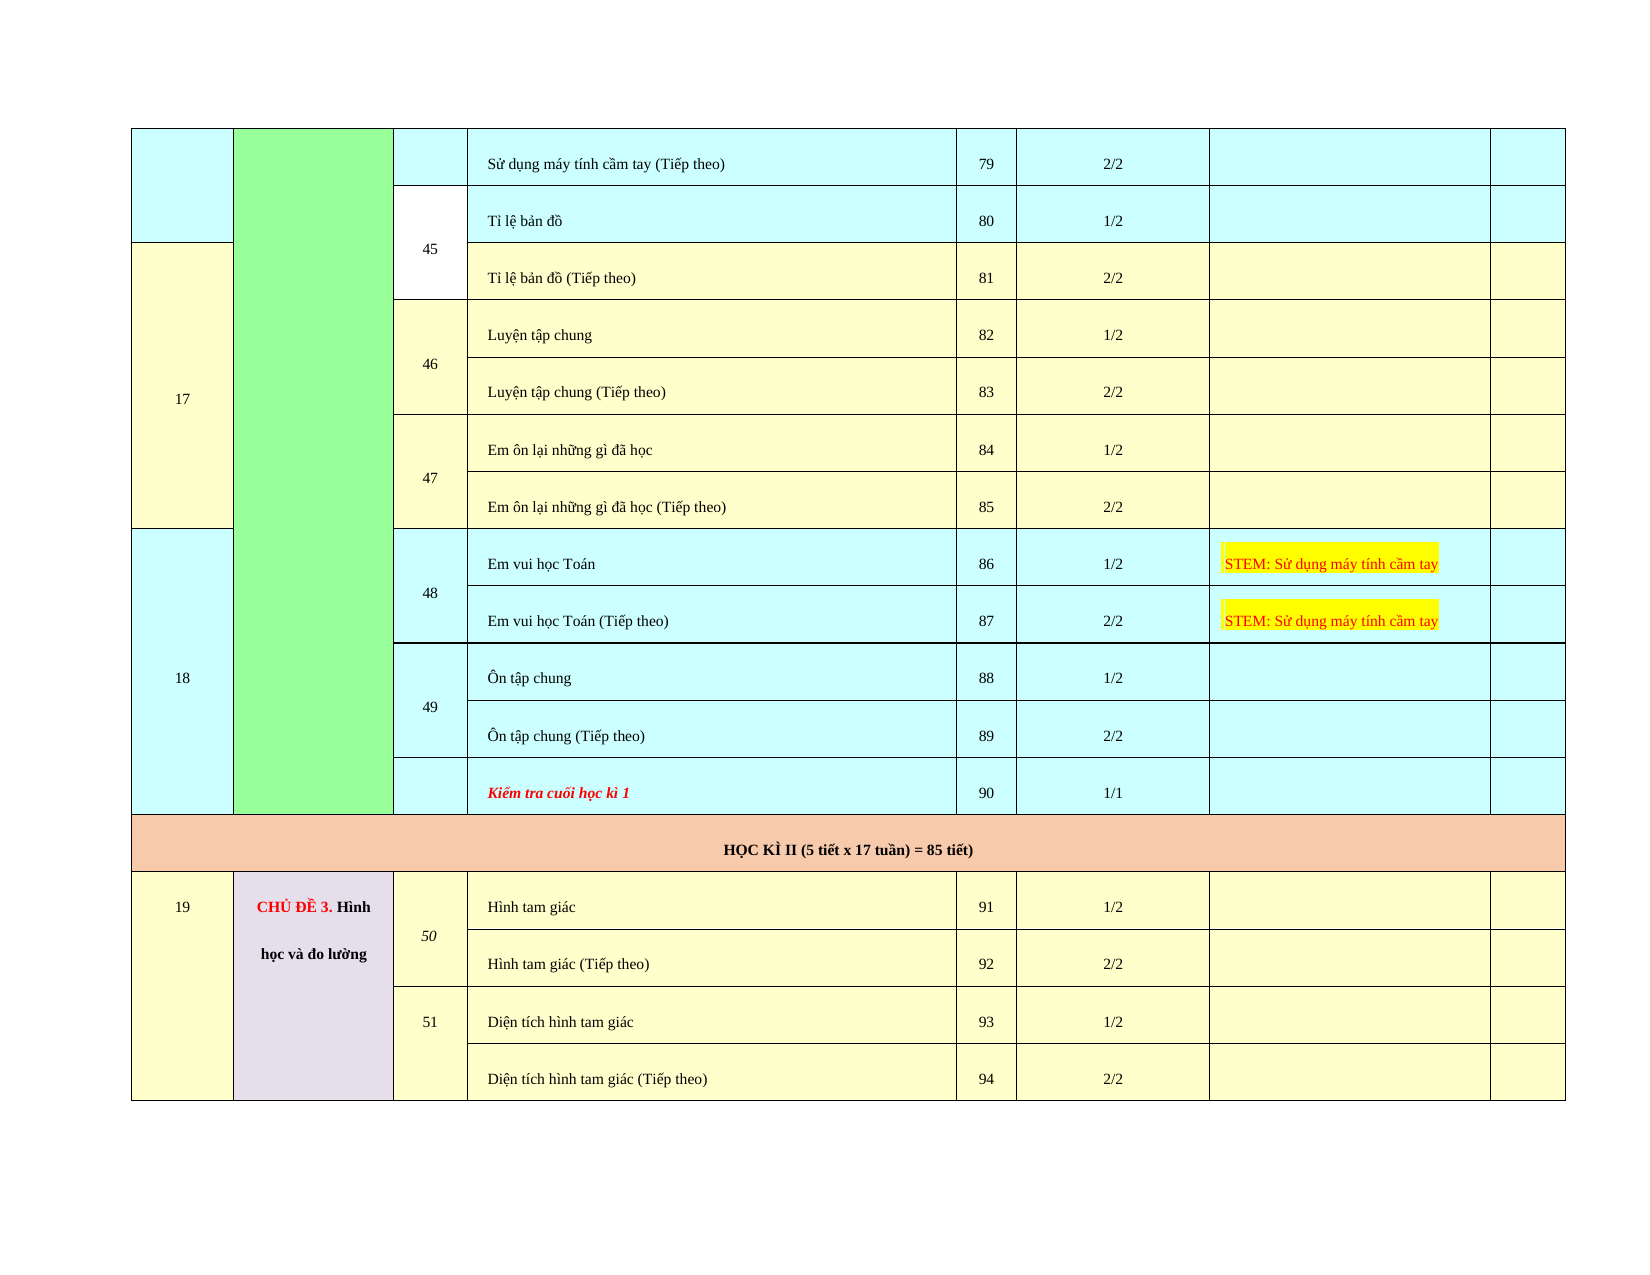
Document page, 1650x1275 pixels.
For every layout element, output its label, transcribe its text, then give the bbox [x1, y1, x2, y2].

table_cell 83 [957, 358, 1016, 414]
table_cell 48 [394, 529, 467, 642]
table_cell [1491, 644, 1565, 700]
table_cell 2/2 [1017, 1044, 1209, 1100]
table_cell [1491, 987, 1565, 1043]
table_cell 89 [957, 701, 1016, 757]
table_cell [1491, 586, 1565, 642]
table_cell 49 [394, 644, 467, 757]
table_cell Diện tích hình tam giác [468, 987, 956, 1043]
table_cell Diện tích hình tam giác (Tiếp theo) [468, 1044, 956, 1100]
table_cell 86 [957, 529, 1016, 585]
table_cell 84 [957, 415, 1016, 471]
table_cell 90 [957, 758, 1016, 814]
table_cell [1210, 472, 1490, 528]
table_cell [1210, 415, 1490, 471]
table_cell HỌC KÌ II (5 tiết x 17 tuần) = 85 tiết) [132, 815, 1565, 871]
table_cell STEM: Sử dụng máy tính cầm tay [1210, 529, 1490, 585]
table_cell Sử dụng máy tính cầm tay (Tiếp theo) [468, 129, 956, 185]
table_cell CHỦ ĐỀ 3. Hình học và đo lường [234, 872, 393, 1100]
table_cell 2/2 [1017, 472, 1209, 528]
table_cell [1491, 701, 1565, 757]
table_cell Tỉ lệ bản đồ [468, 186, 956, 242]
table_cell 91 [957, 872, 1016, 928]
table_cell 81 [957, 243, 1016, 299]
table_cell [1491, 415, 1565, 471]
table_cell 2/2 [1017, 358, 1209, 414]
table_cell 46 [394, 300, 467, 414]
table_cell 2/2 [1017, 701, 1209, 757]
table_cell [1210, 872, 1490, 928]
table_cell 2/2 [1017, 129, 1209, 185]
table_cell Hình tam giác [468, 872, 956, 928]
table_cell 1/2 [1017, 186, 1209, 242]
table_cell 45 [394, 186, 467, 299]
table_cell 82 [957, 300, 1016, 357]
table_cell [1210, 701, 1490, 757]
table_cell [1491, 872, 1565, 928]
table_cell 93 [957, 987, 1016, 1043]
table_cell Luyện tập chung [468, 300, 956, 357]
table_cell 1/1 [1017, 758, 1209, 814]
table_cell 94 [957, 1044, 1016, 1100]
table_cell [394, 758, 467, 814]
table_cell Em vui học Toán [468, 529, 956, 585]
table_cell Ôn tập chung (Tiếp theo) [468, 701, 956, 757]
table_cell Em ôn lại những gì đã học [468, 415, 956, 471]
table_cell [1210, 758, 1490, 814]
table_cell 19 [132, 872, 233, 1100]
table_cell Em vui học Toán (Tiếp theo) [468, 586, 956, 642]
table_cell Luyện tập chung (Tiếp theo) [468, 358, 956, 414]
table_cell 2/2 [1017, 586, 1209, 642]
table_cell 1/2 [1017, 529, 1209, 585]
table_cell [1491, 358, 1565, 414]
table_cell [1491, 1044, 1565, 1100]
table_cell 80 [957, 186, 1016, 242]
table_cell 1/2 [1017, 987, 1209, 1043]
table_cell [1210, 987, 1490, 1043]
table_cell [1210, 358, 1490, 414]
table_cell [1491, 529, 1565, 585]
table_cell Tỉ lệ bản đồ (Tiếp theo) [468, 243, 956, 299]
table_cell [1210, 930, 1490, 986]
table_cell 1/2 [1017, 415, 1209, 471]
table_cell 88 [957, 644, 1016, 700]
table_cell [1491, 300, 1565, 357]
table_cell 44 [394, 129, 467, 185]
table_cell [1491, 472, 1565, 528]
table_cell 47 [394, 415, 467, 528]
table_cell 87 [957, 586, 1016, 642]
table_cell [1210, 129, 1490, 185]
table_cell Ôn tập chung [468, 644, 956, 700]
table_cell 17 [132, 243, 233, 528]
table_cell 2/2 [1017, 243, 1209, 299]
table_cell STEM: Sử dụng máy tính cầm tay [1210, 586, 1490, 642]
table_cell 92 [957, 930, 1016, 986]
table_cell [1210, 1044, 1490, 1100]
table_cell 79 [957, 129, 1016, 185]
table_cell [1491, 243, 1565, 299]
table_cell 18 [132, 529, 233, 814]
table_cell 2/2 [1017, 930, 1209, 986]
table_cell [1210, 243, 1490, 299]
table_cell [1491, 186, 1565, 242]
table_cell Em ôn lại những gì đã học (Tiếp theo) [468, 472, 956, 528]
table_cell [1210, 300, 1490, 357]
table_cell Kiểm tra cuối học kì 1 [468, 758, 956, 814]
table_cell 85 [957, 472, 1016, 528]
table_cell 1/2 [1017, 872, 1209, 928]
table_cell 1/2 [1017, 300, 1209, 357]
table_cell [1491, 930, 1565, 986]
table_cell [1210, 186, 1490, 242]
table_cell [1491, 129, 1565, 185]
table_cell Hình tam giác (Tiếp theo) [468, 930, 956, 986]
table_cell 1/2 [1017, 644, 1209, 700]
table_cell [1491, 758, 1565, 814]
table_cell 51 [394, 987, 467, 1100]
table_cell 50 [394, 872, 467, 986]
table_cell [1210, 644, 1490, 700]
